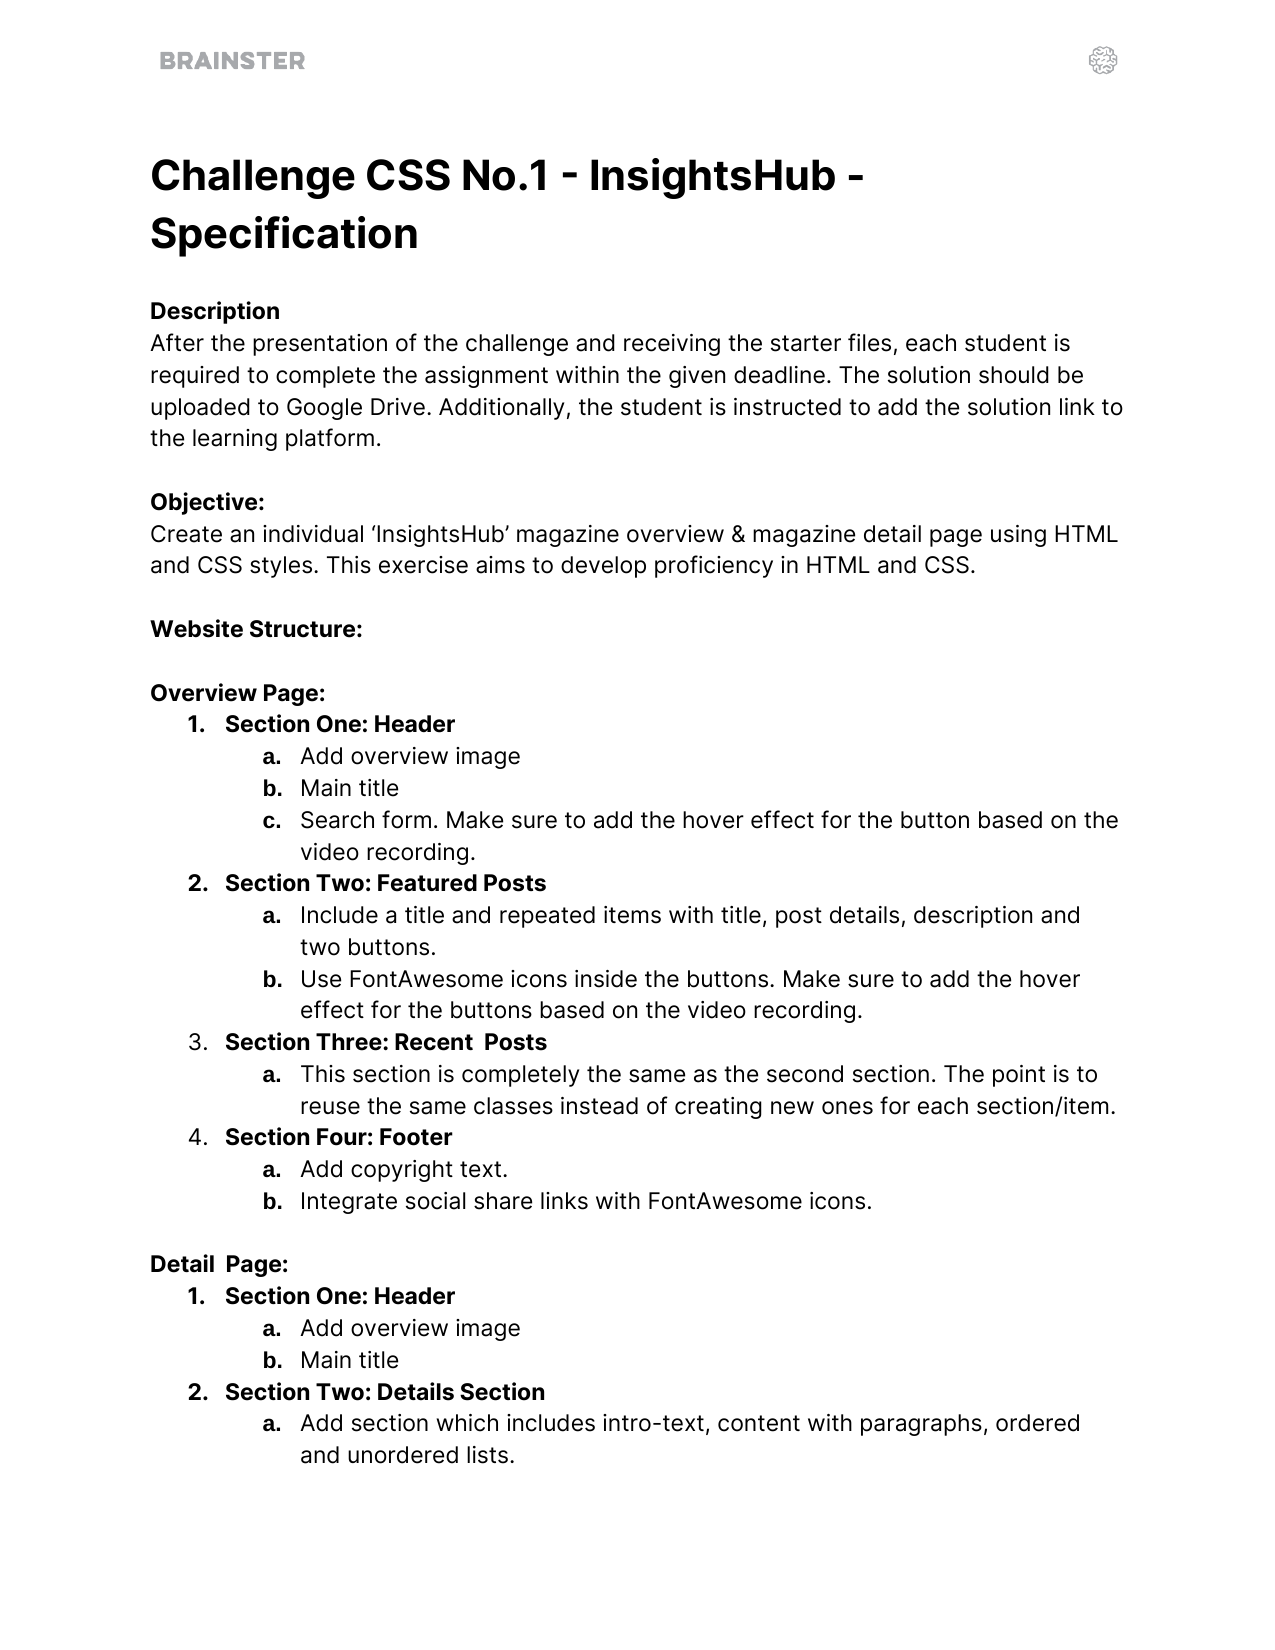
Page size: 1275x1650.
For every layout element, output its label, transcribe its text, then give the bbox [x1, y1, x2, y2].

text Detail Page: [150, 1251, 1125, 1278]
text Overview Page: [150, 679, 1125, 707]
list Add section which includes intro-text, content with paragraphs, ordered and unordered lists. [262, 1409, 1125, 1469]
subtitle Challenge CSS No.1 - InsightsHub - Specification [150, 150, 1125, 258]
subtitle Description [150, 298, 1125, 325]
list Section One: Header [187, 711, 1125, 738]
list Section One: Header [187, 1282, 1125, 1310]
list Main title [262, 774, 1125, 802]
list This section is completely the same as the second section. The point is to reuse the same classes instead of creating new ones for each section/item. [262, 1060, 1125, 1119]
list Section Four: Footer [187, 1124, 1125, 1151]
text Create an individual ‘InsightsHub’ magazine overview & magazine detail page using HTML and CSS styles. This exercise aims to develop proficiency in HTML and CSS. [150, 520, 1125, 579]
text After the presentation of the challenge and receiving the starter files, each student is required to complete the assignment within the given deadline. The solution should be uploaded to Google Drive. Additionally, the student is instructed to add the solution link to the learning platform. [150, 329, 1125, 452]
picture [150, 7, 1125, 89]
list Include a title and repeated items with title, post details, description and two buttons. [262, 901, 1125, 961]
list Section Three: Recent Posts [187, 1028, 1125, 1056]
text Objective: [150, 488, 1125, 516]
list Use FontAwesome icons inside the buttons. Make sure to add the hover effect for the buttons based on the video recording. [262, 965, 1125, 1024]
list Search form. Make sure to add the hover effect for the button based on the video recording. [262, 806, 1125, 865]
list Section Two: Details Section [187, 1378, 1125, 1406]
text Website Structure: [150, 615, 1125, 643]
list Add overview image [262, 742, 1125, 770]
list Integrate social share links with FontAwesome icons. [262, 1187, 1125, 1215]
list Section Two: Featured Posts [187, 869, 1125, 897]
list Add overview image [262, 1314, 1125, 1342]
list Add copyright text. [262, 1155, 1125, 1183]
list Main title [262, 1346, 1125, 1374]
